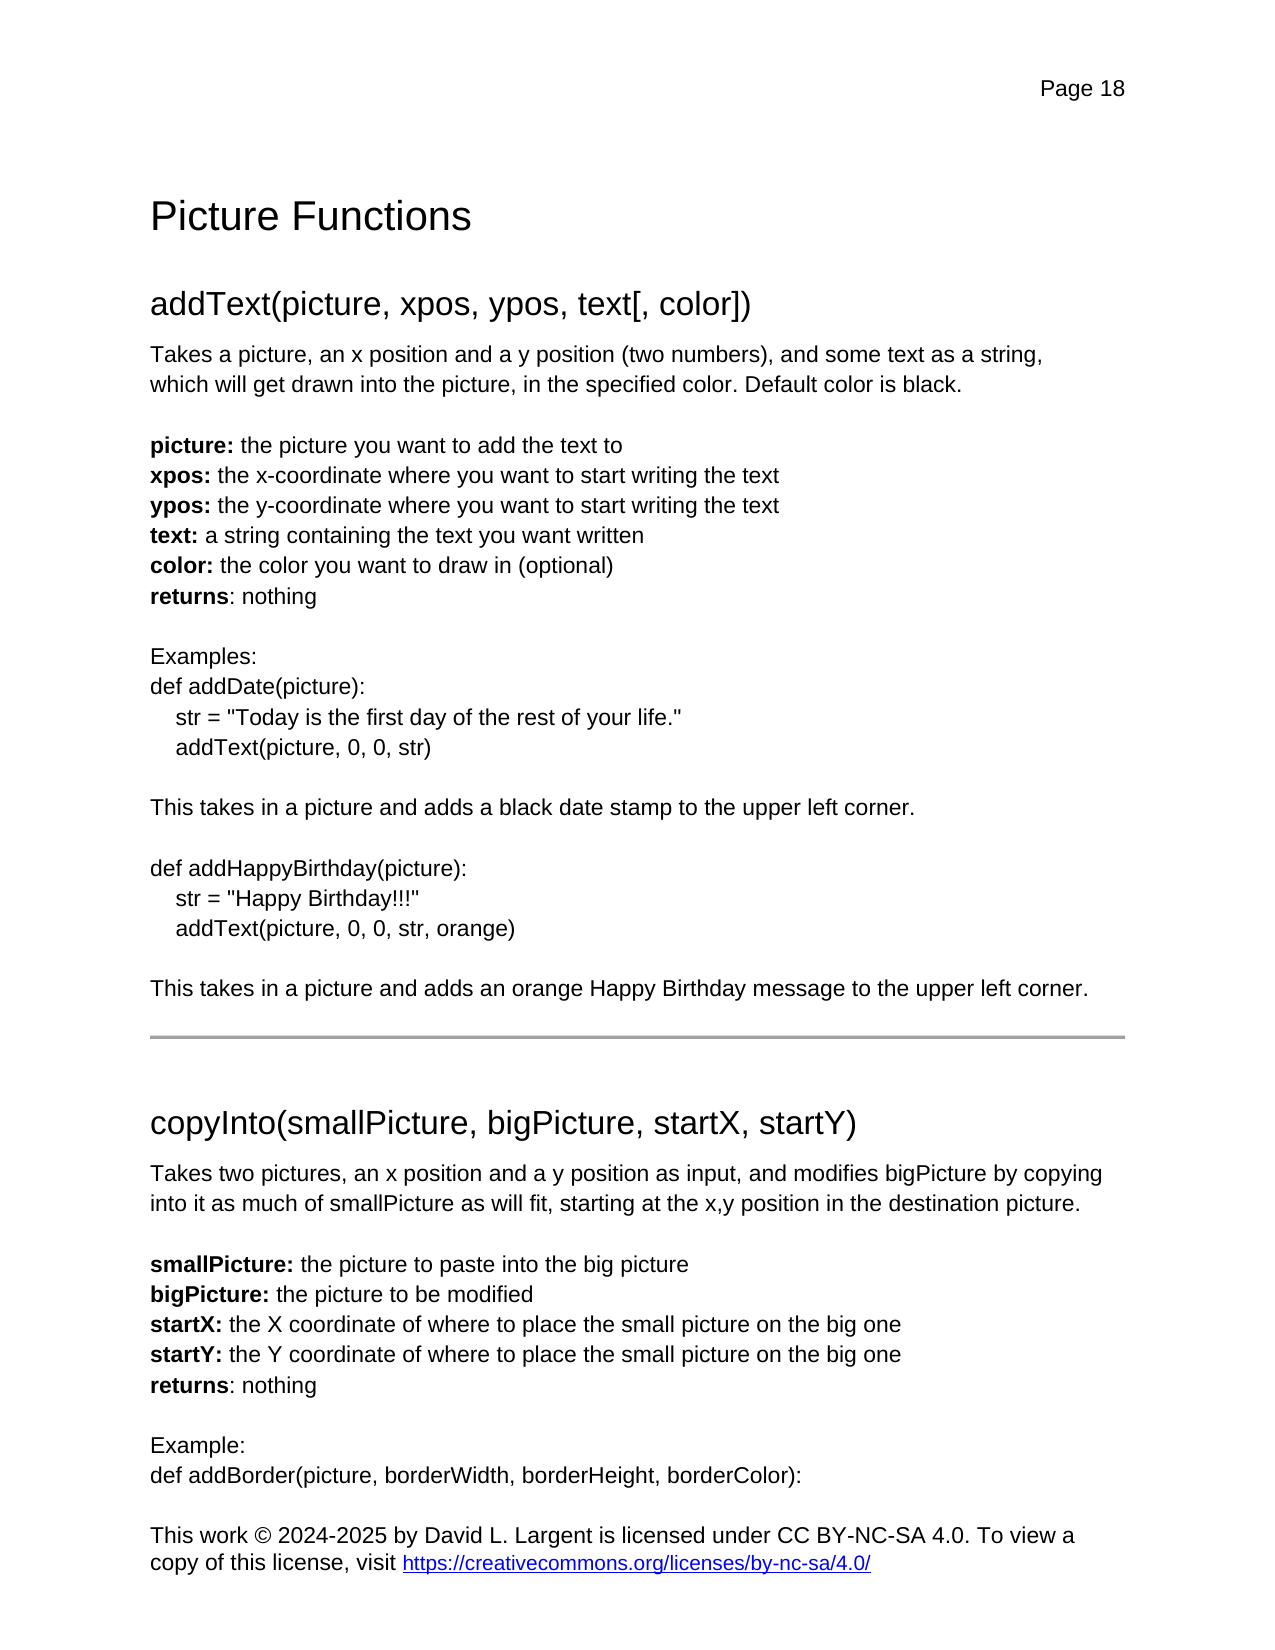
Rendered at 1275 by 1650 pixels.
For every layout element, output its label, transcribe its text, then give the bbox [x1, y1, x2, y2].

text bigPicture: the picture to be modified [150, 1281, 1125, 1307]
text xpos: the x-coordinate where you want to start writing the text [150, 462, 1125, 488]
text This takes in a picture and adds a black date stamp to the upper left corner. [150, 794, 1125, 820]
text addText(picture, 0, 0, str, orange) [150, 915, 1125, 941]
text startX: the X coordinate of where to place the small picture on the big one [150, 1311, 1125, 1337]
text str = "Happy Birthday!!!" [150, 885, 1125, 911]
subtitle Picture Functions [150, 192, 1125, 239]
text Example: [150, 1432, 1125, 1458]
subtitle addText(picture, xpos, ypos, text[, color]) [150, 284, 1125, 323]
text returns: nothing [150, 583, 1125, 609]
text str = "Today is the first day of the rest of your life." [150, 703, 1125, 730]
text addText(picture, 0, 0, str) [150, 734, 1125, 760]
text ypos: the y-coordinate where you want to start writing the text [150, 492, 1125, 518]
text This takes in a picture and adds an orange Happy Birthday message to the upper left corner. [150, 975, 1125, 1002]
text color: the color you want to draw in (optional) [150, 552, 1125, 579]
text Takes two pictures, an x position and a y position as input, and modifies bigPicture by copying into it as much of smallPicture as will fit, starting at the x,y position in the destination picture. [150, 1160, 1125, 1217]
text returns: nothing [150, 1372, 1125, 1398]
text def addBorder(picture, borderWidth, borderHeight, borderColor): [150, 1462, 1125, 1488]
text Examples: [150, 643, 1125, 669]
text smallPicture: the picture to paste into the big picture [150, 1251, 1125, 1277]
text Takes a picture, an x position and a y position (two numbers), and some text as a string, [150, 341, 1125, 367]
text def addDate(picture): [150, 673, 1125, 699]
text startY: the Y coordinate of where to place the small picture on the big one [150, 1341, 1125, 1368]
subtitle copyInto(smallPicture, bigPicture, startX, startY) [150, 1103, 1125, 1142]
text picture: the picture you want to add the text to [150, 432, 1125, 458]
text text: a string containing the text you want written [150, 522, 1125, 548]
text def addHappyBirthday(picture): [150, 854, 1125, 881]
text which will get drawn into the picture, in the specified color. Default color is black. [150, 371, 1125, 397]
